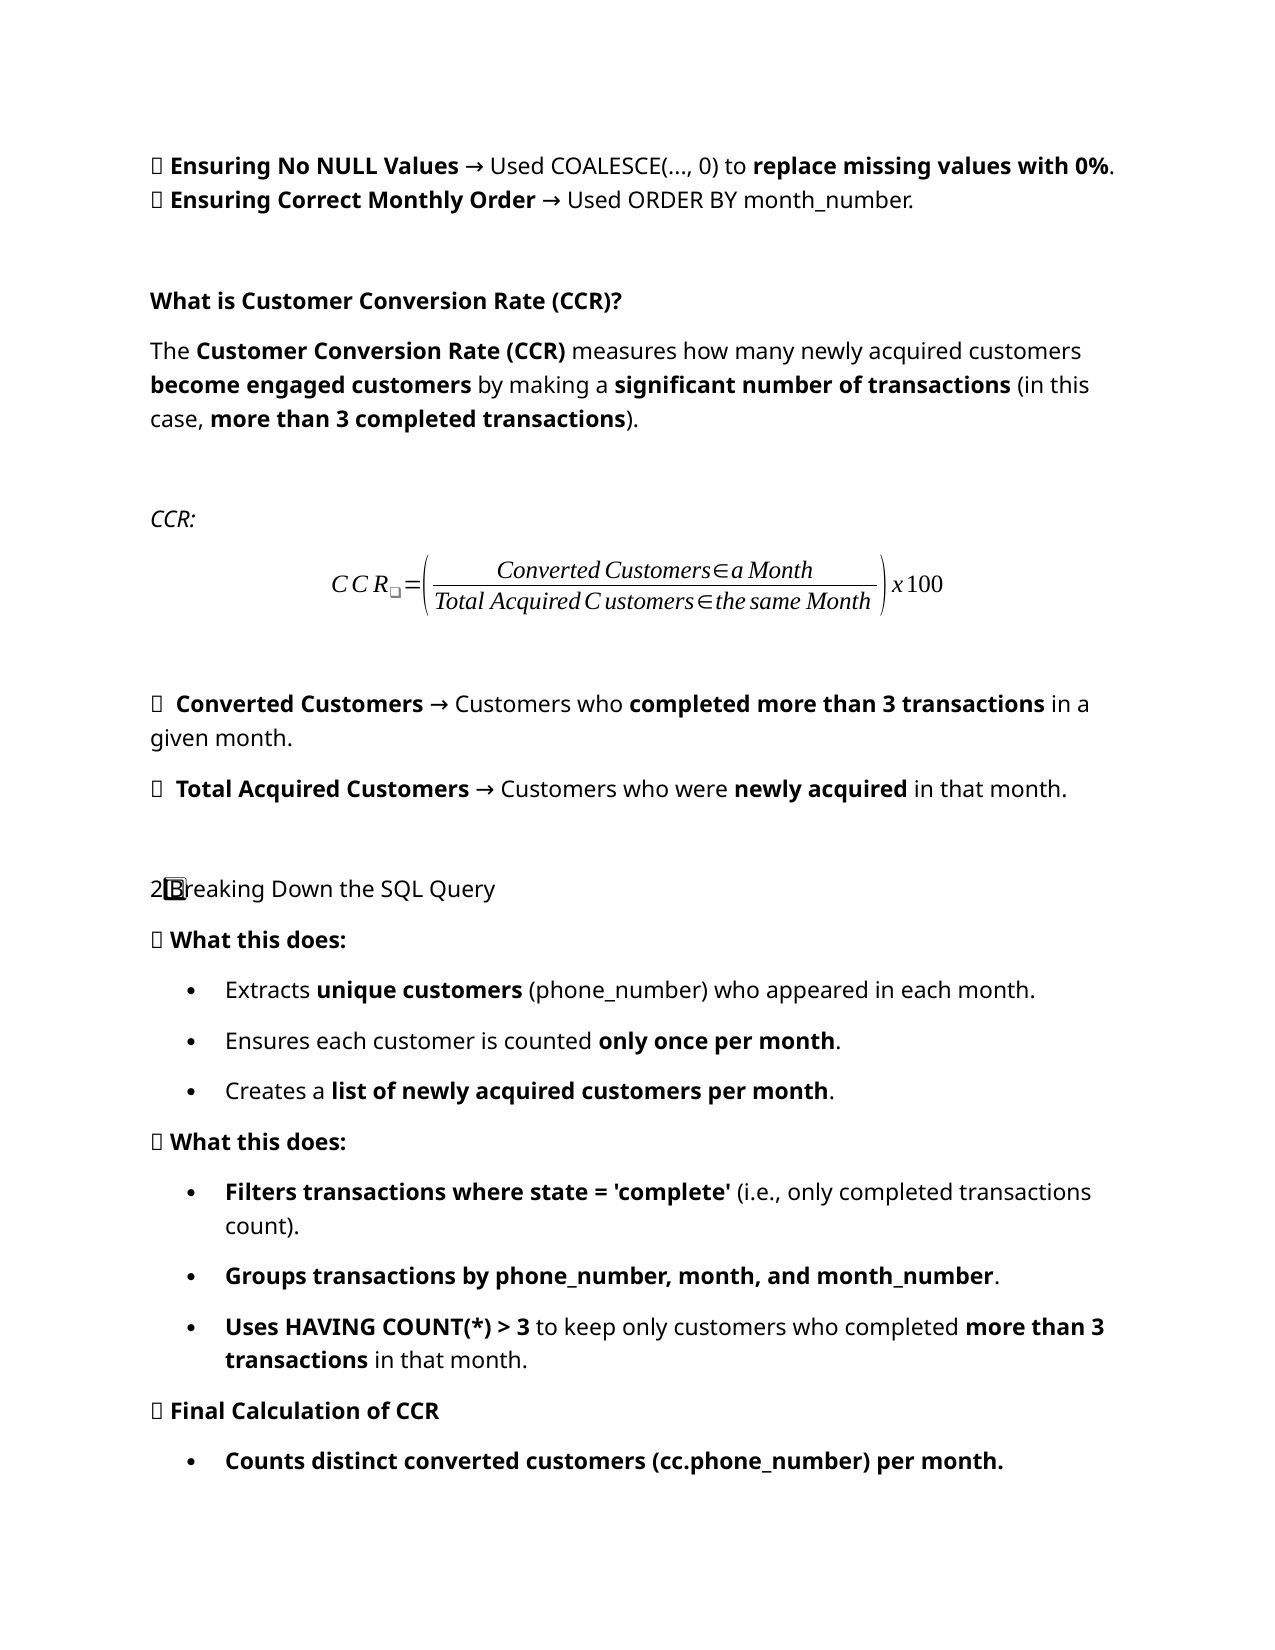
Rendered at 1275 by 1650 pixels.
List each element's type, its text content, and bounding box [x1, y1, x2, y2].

list Uses HAVING COUNT(*) > 3 to keep only customers who completed more than 3 transactions in that month. [187, 1310, 1125, 1375]
list Filters transactions where state = 'complete' (i.e., only completed transactions count). [187, 1176, 1125, 1241]
list Creates a list of newly acquired customers per month. [187, 1075, 1125, 1106]
text ✅ Final Calculation of CCR [150, 1394, 1125, 1426]
list Extracts unique customers (phone_number) who appeared in each month. [187, 974, 1125, 1005]
list Ensures each customer is counted only once per month. [187, 1024, 1125, 1056]
text ✅ What this does: [150, 1125, 1125, 1157]
text  Converted Customers → Customers who completed more than 3 transactions in a given month. [150, 688, 1125, 753]
list Counts distinct converted customers (cc.phone_number) per month. [187, 1445, 1125, 1476]
text ✅ What this does: [150, 924, 1125, 955]
text 2️⃣ Breaking Down the SQL Query [150, 873, 1125, 904]
text CCR: [150, 503, 1125, 534]
text What is Customer Conversion Rate (CCR)? [150, 284, 1125, 316]
text  Total Acquired Customers → Customers who were newly acquired in that month. [150, 772, 1125, 804]
text The Customer Conversion Rate (CCR) measures how many newly acquired customers become engaged customers by making a significant number of transactions (in this case, more than 3 completed transactions). [150, 335, 1125, 434]
list Groups transactions by phone_number, month, and month_number. [187, 1260, 1125, 1291]
